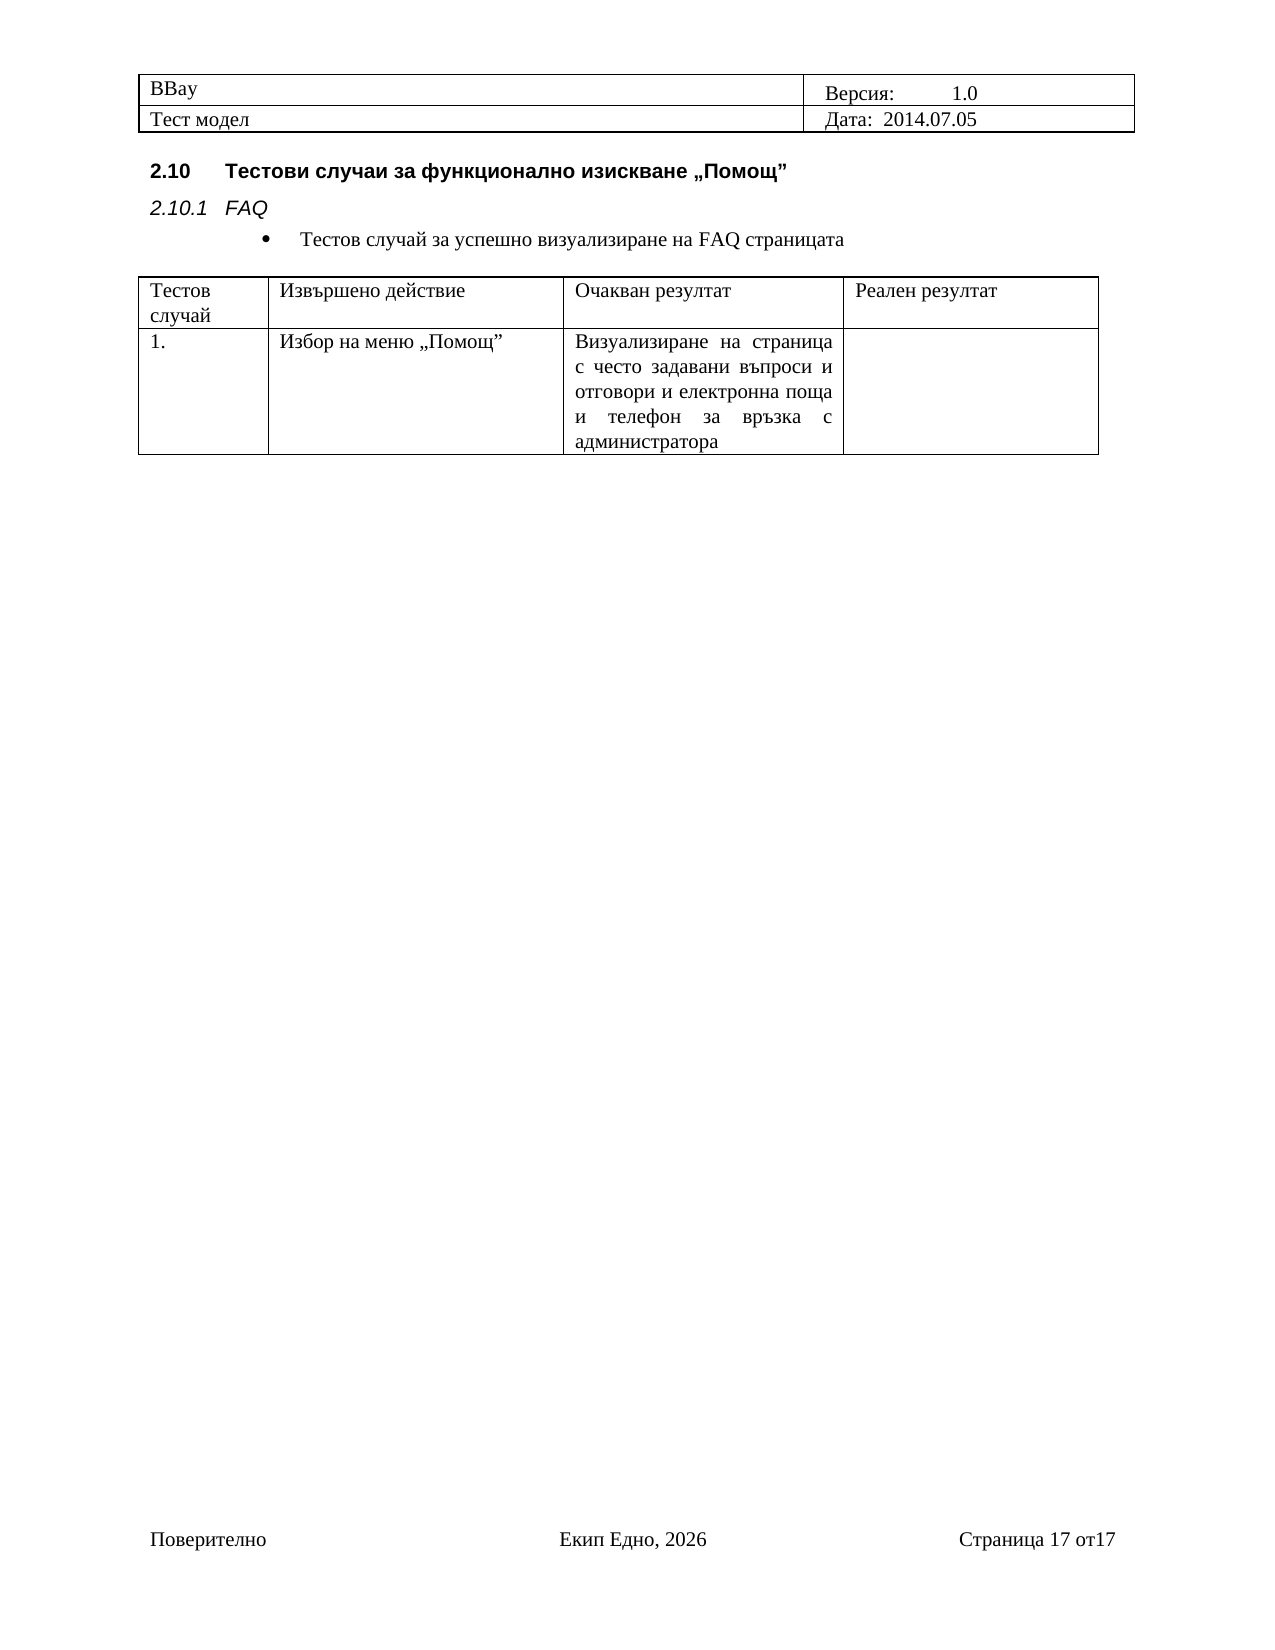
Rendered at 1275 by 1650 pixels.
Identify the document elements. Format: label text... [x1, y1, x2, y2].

table_header Тестов случай [139, 278, 268, 327]
table_header Очакван резултат [564, 278, 843, 327]
subtitle Тестови случаи за функционално изискване „Помощ” [150, 158, 1125, 183]
subtitle FAQ [150, 195, 1125, 220]
table_header Реален резултат [844, 278, 1098, 327]
table_cell 1. [139, 329, 268, 453]
table_cell Визуализиране на страница с често задавани въпроси и отговори и електронна поща и телефон за връзка с администратора [564, 329, 843, 453]
table_header Извършено действие [269, 278, 563, 327]
table_cell Избор на меню „Помощ” [269, 329, 563, 453]
table_cell [844, 329, 1098, 453]
list Тестов случай за успешно визуализиране на FAQ страницата [262, 226, 1125, 251]
